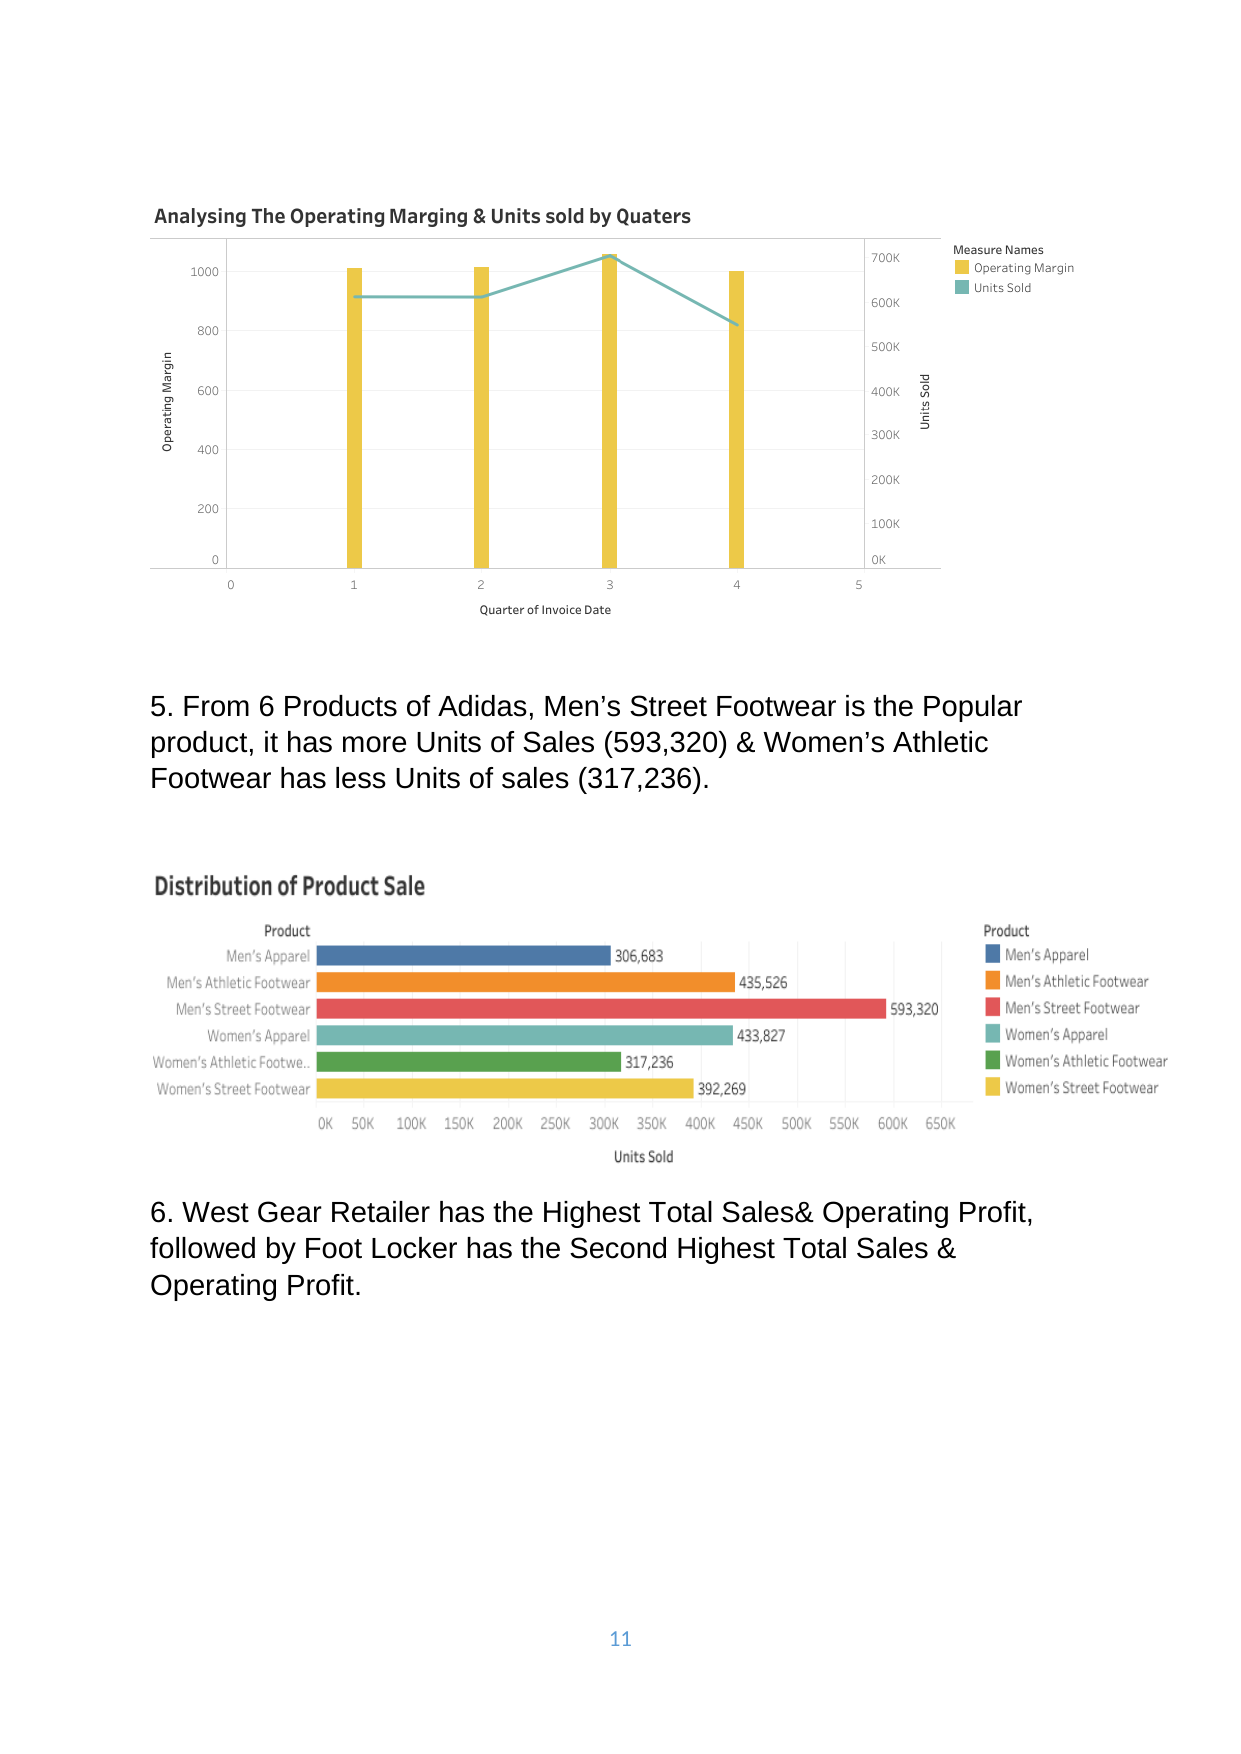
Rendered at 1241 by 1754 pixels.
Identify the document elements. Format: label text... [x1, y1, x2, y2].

picture [150, 195, 1091, 625]
text 5. From 6 Products of Adidas, Men’s Street Footwear is the Popular product, it has more Units of Sales (593,320) & Women’s Athletic Footwear has less Units of sales (317,236). [150, 689, 1090, 795]
text 6. West Gear Retailer has the Highest Total Sales& Operating Profit, followed by Foot Locker has the Second Highest Total Sales & Operating Profit. [150, 1195, 1090, 1301]
picture [150, 859, 1173, 1177]
